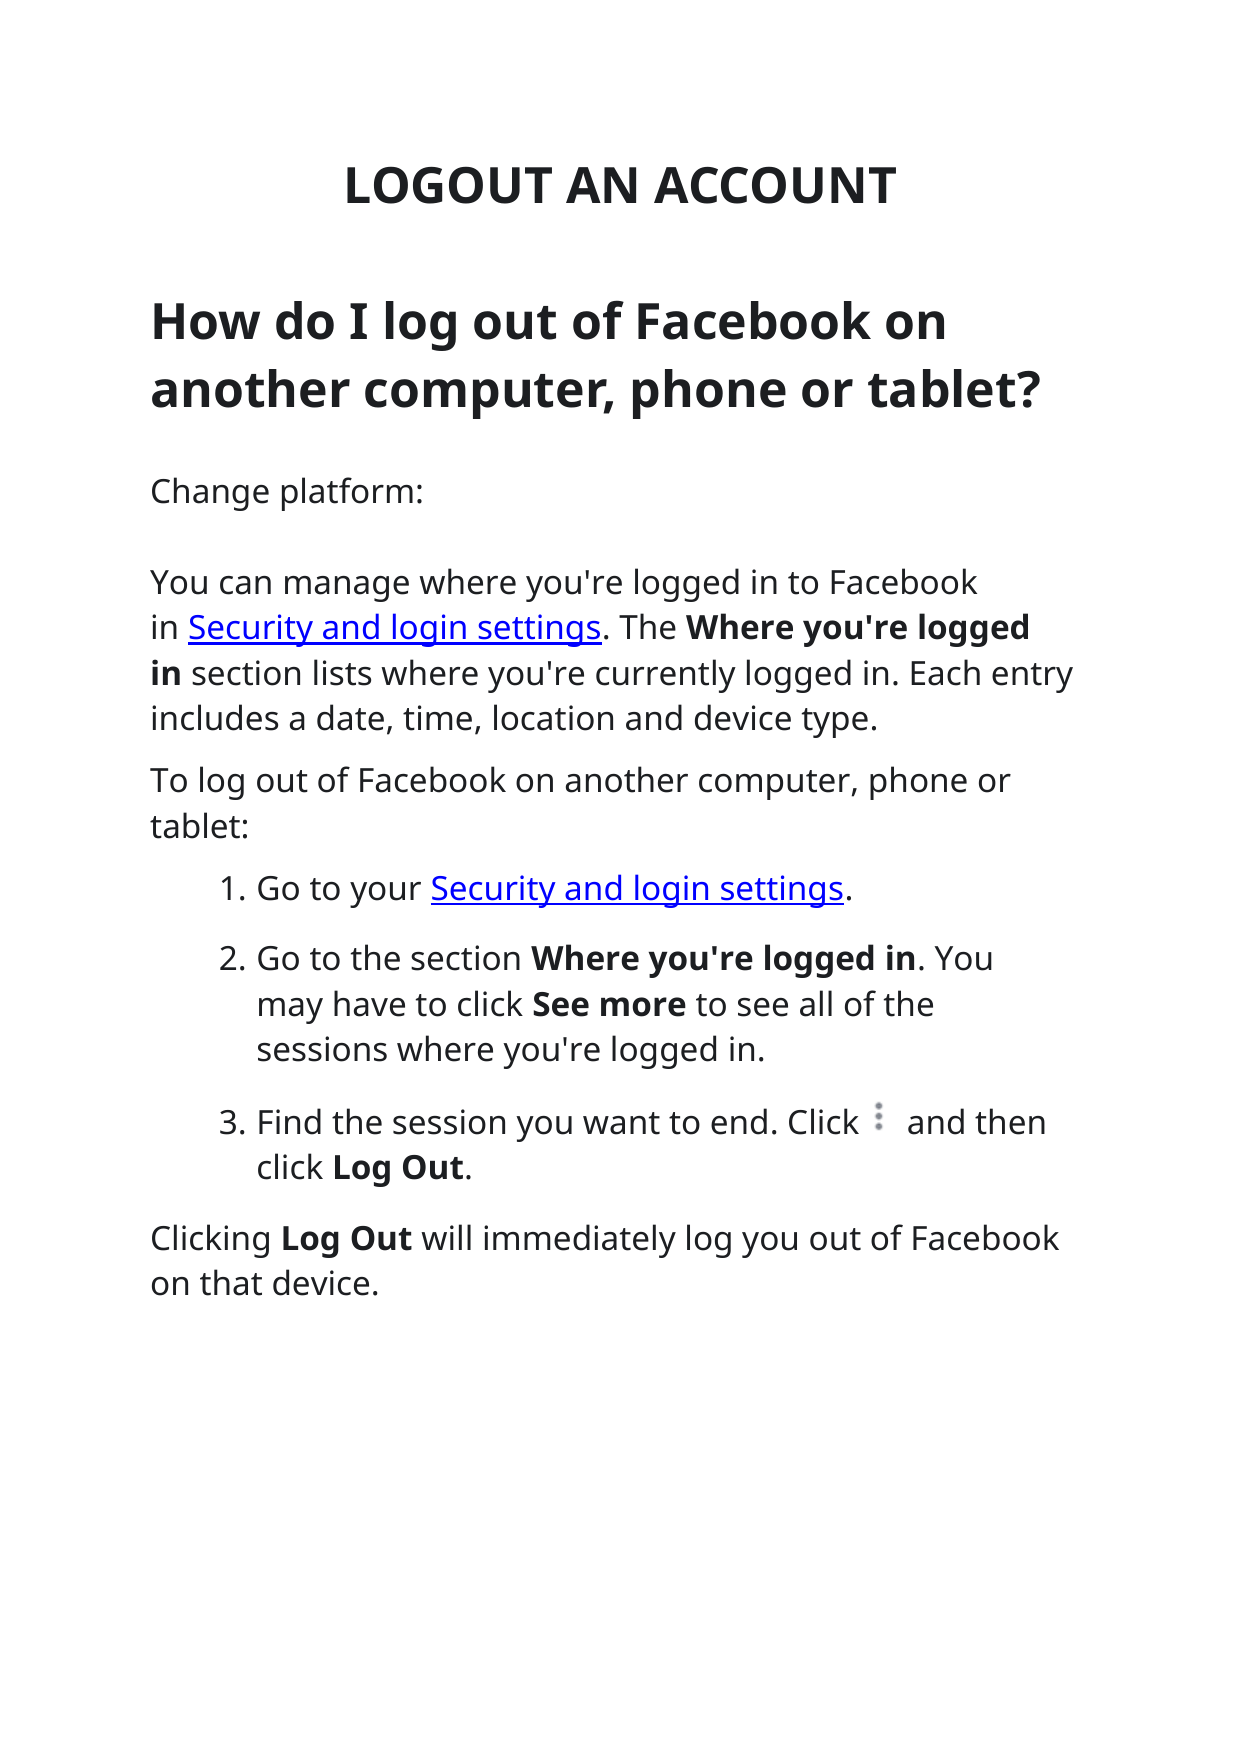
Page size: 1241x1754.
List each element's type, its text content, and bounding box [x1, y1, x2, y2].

list Go to the section Where you're logged in. You may have to click See more to see all of the sessions where you're logged in. [219, 935, 1059, 1071]
list Find the session you want to end. Click and then click Log Out. [219, 1096, 1059, 1189]
text How do I log out of Facebook on another computer, phone or tablet? [150, 286, 1090, 422]
text Clicking Log Out will immediately log you out of Facebook on that device. [150, 1214, 1090, 1305]
picture [860, 1096, 898, 1135]
text LOGOUT AN ACCOUNT [150, 150, 1090, 218]
list Go to your Security and login settings. [219, 864, 1059, 910]
text You can manage where you're logged in to Facebook in Security and login settings. The Where you're logged in section lists where you're currently logged in. Each entry includes a date, time, location and device type. [150, 559, 1090, 740]
text Change platform: [150, 468, 1090, 513]
text To log out of Facebook on another computer, phone or tablet: [150, 757, 1090, 848]
